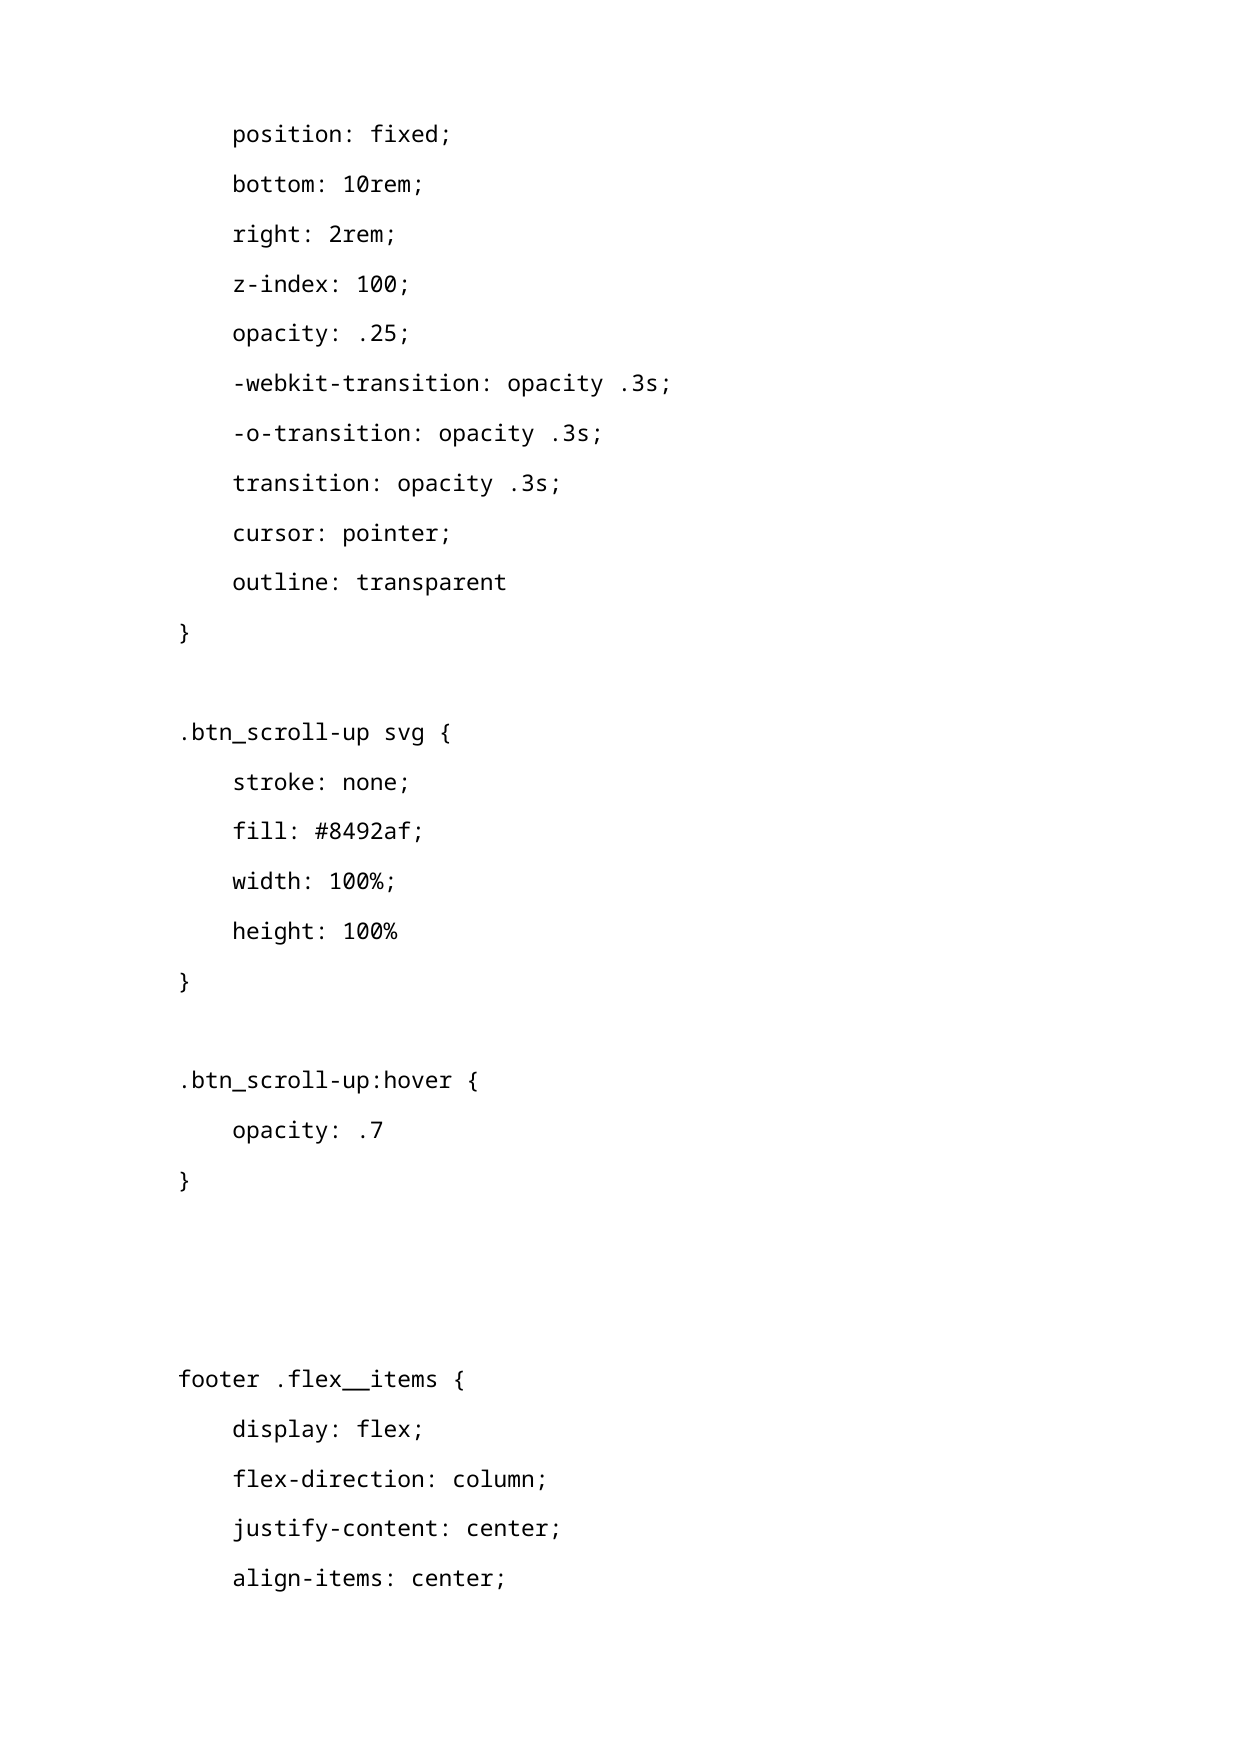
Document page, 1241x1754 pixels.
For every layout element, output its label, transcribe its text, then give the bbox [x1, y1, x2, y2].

text display: flex; [177, 1413, 1152, 1444]
text .btn_scroll-up svg { [177, 716, 1152, 747]
text fill: #8492af; [177, 815, 1152, 846]
text -webkit-transition: opacity .3s; [177, 367, 1152, 398]
text cursor: pointer; [177, 516, 1152, 548]
text } [177, 964, 1152, 996]
text height: 100% [177, 915, 1152, 946]
text transition: opacity .3s; [177, 467, 1152, 498]
text -o-transition: opacity .3s; [177, 417, 1152, 448]
text footer .flex__items { [177, 1363, 1152, 1394]
text .btn_scroll-up:hover { [177, 1064, 1152, 1095]
text align-items: center; [177, 1562, 1152, 1593]
text flex-direction: column; [177, 1462, 1152, 1494]
text z-index: 100; [177, 267, 1152, 299]
text stroke: none; [177, 765, 1152, 797]
text } [177, 1164, 1152, 1195]
text outline: transparent [177, 566, 1152, 597]
text width: 100%; [177, 865, 1152, 896]
text right: 2rem; [177, 218, 1152, 249]
text position: fixed; [177, 118, 1152, 149]
text justify-content: center; [177, 1512, 1152, 1543]
text } [177, 616, 1152, 647]
text opacity: .7 [177, 1114, 1152, 1145]
text opacity: .25; [177, 317, 1152, 348]
text bottom: 10rem; [177, 168, 1152, 199]
